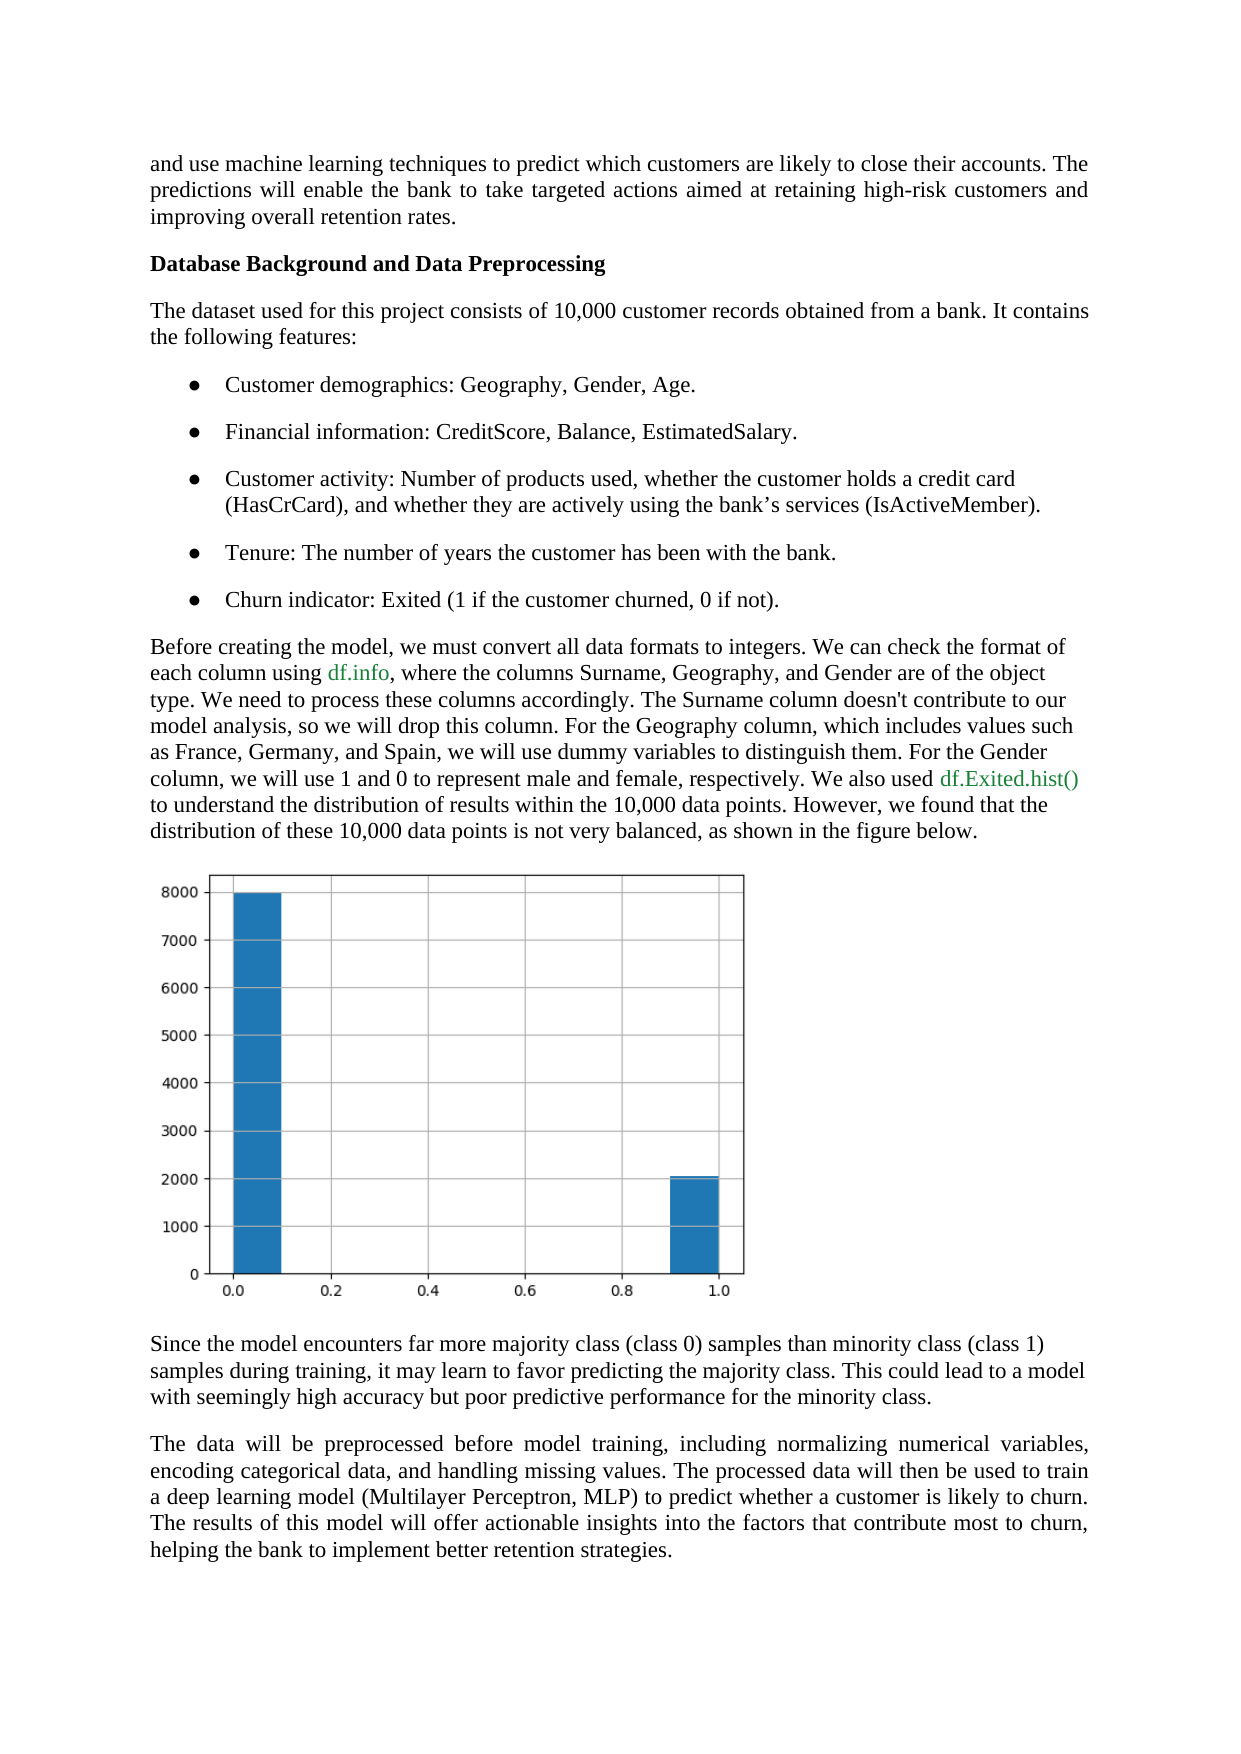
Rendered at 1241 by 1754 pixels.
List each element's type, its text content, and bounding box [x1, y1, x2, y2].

text The dataset used for this project consists of 10,000 customer records obtained from a bank. It contains the following features: [150, 297, 1090, 350]
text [150, 150, 1090, 229]
list Tenure: The number of years the customer has been with the bank. [187, 538, 1090, 565]
text Before creating the model, we must convert all data formats to integers. We can check the format of each column using df.info, where the columns Surname, Geography, and Gender are of the object type. We need to process these columns accordingly. The Surname column doesn't contribute to our model analysis, so we will drop this column. For the Geography column, which includes values such as France, Germany, and Spain, we will use dummy variables to distinguish them. For the Gender column, we will use 1 and 0 to represent male and female, respectively. We also used df.Exited.hist() to understand the distribution of results within the 10,000 data points. However, we found that the distribution of these 10,000 data points is not very balanced, as shown in the figure below. [150, 633, 1090, 844]
list Customer activity: Number of products used, whether the customer holds a credit card (HasCrCard), and whether they are actively using the bank’s services (IsActiveMember). [187, 465, 1090, 518]
text Since the model encounters far more majority class (class 0) samples than minority class (class 1) samples during training, it may learn to favor predicting the majority class. This could lead to a model with seemingly high accuracy but poor predictive performance for the minority class. [150, 1330, 1090, 1409]
picture [150, 864, 753, 1310]
text The data will be preprocessed before model training, including normalizing numerical variables, encoding categorical data, and handling missing values. The processed data will then be used to train a deep learning model (Multilayer Perceptron, MLP) to predict whether a customer is likely to churn. The results of this model will offer actionable insights into the factors that contribute most to churn, helping the bank to implement better retention strategies. [150, 1430, 1090, 1562]
list Customer demographics: Geography, Gender, Age. [187, 371, 1090, 397]
list Churn indicator: Exited (1 if the customer churned, 0 if not). [187, 586, 1090, 612]
list Financial information: CreditScore, Balance, EstimatedSalary. [187, 418, 1090, 444]
text Database Background and Data Preprocessing [150, 250, 1090, 276]
